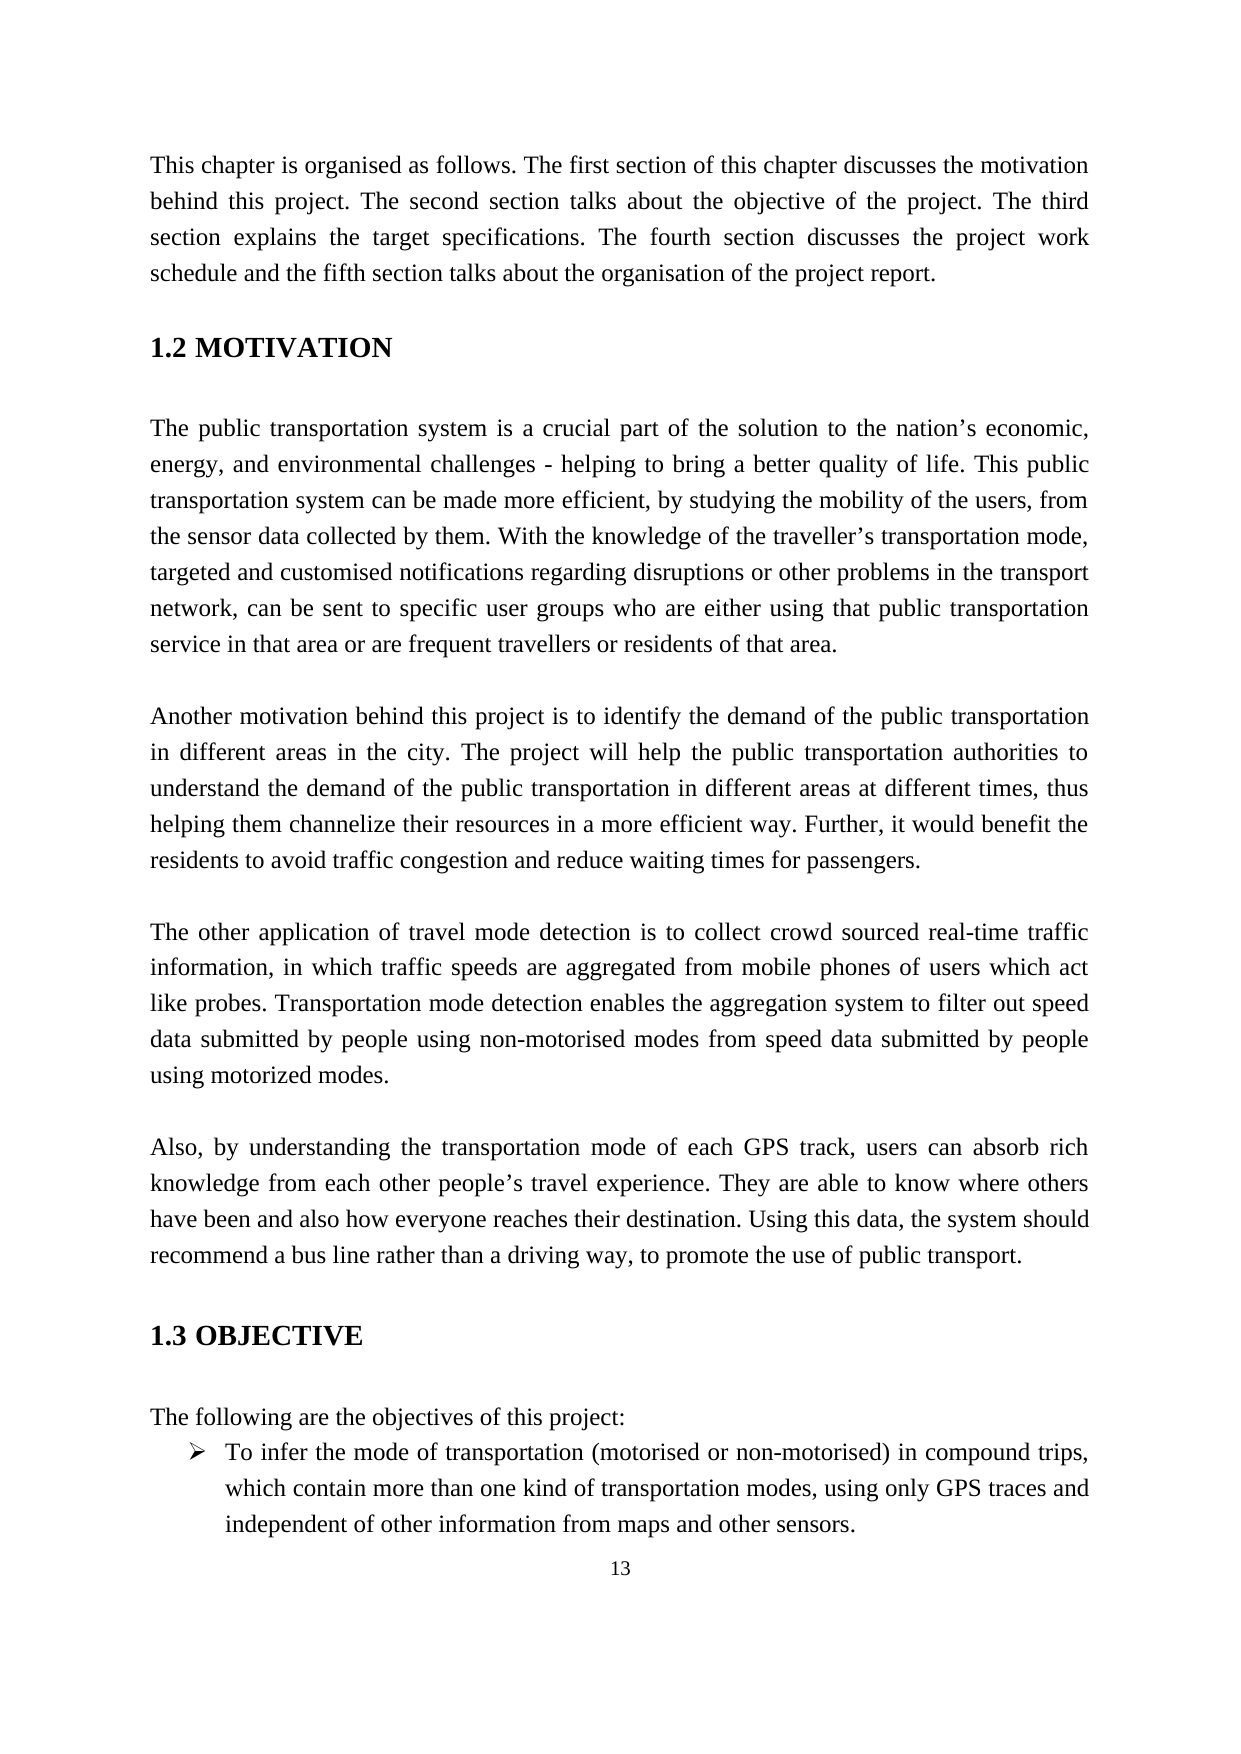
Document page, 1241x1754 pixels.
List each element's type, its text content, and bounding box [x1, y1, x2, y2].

list OBJECTIVE [150, 1318, 1090, 1351]
text Also, by understanding the transportation mode of each GPS track, users can absorb rich knowledge from each other people’s travel experience. They are able to know where others have been and also how everyone reaches their destination. Using this data, the system should recommend a bus line rather than a driving way, to promote the use of public transport. [150, 1132, 1090, 1269]
list MOTIVATION [150, 330, 1090, 363]
text This chapter is organised as follows. The first section of this chapter discusses the motivation behind this project. The second section talks about the objective of the project. The third section explains the target specifications. The fourth section discusses the project work schedule and the fifth section talks about the organisation of the project report. [150, 150, 1090, 287]
list To infer the mode of transportation (motorised or non-motorised) in compound trips, which contain more than one kind of transportation modes, using only GPS traces and independent of other information from maps and other sensors. [187, 1437, 1090, 1538]
text Another motivation behind this project is to identify the demand of the public transportation in different areas in the city. The project will help the public transportation authorities to understand the demand of the public transportation in different areas at different times, thus helping them channelize their resources in a more efficient way. Further, it would benefit the residents to avoid traffic congestion and reduce waiting times for passengers. [150, 701, 1090, 873]
text The public transportation system is a crucial part of the solution to the nation’s economic, energy, and environmental challenges - helping to bring a better quality of life. This public transportation system can be made more efficient, by studying the mobility of the users, from the sensor data collected by them. With the knowledge of the traveller’s transportation mode, targeted and customised notifications regarding disruptions or other problems in the transport network, can be sent to specific user groups who are either using that public transportation service in that area or are frequent travellers or residents of that area. [150, 413, 1090, 658]
text The other application of travel mode detection is to collect crowd sourced real-time traffic information, in which traffic speeds are aggregated from mobile phones of users which act like probes. Transportation mode detection enables the aggregation system to filter out speed data submitted by people using non-motorised modes from speed data submitted by people using motorized modes. [150, 917, 1090, 1089]
text The following are the objectives of this project: [150, 1402, 1090, 1430]
